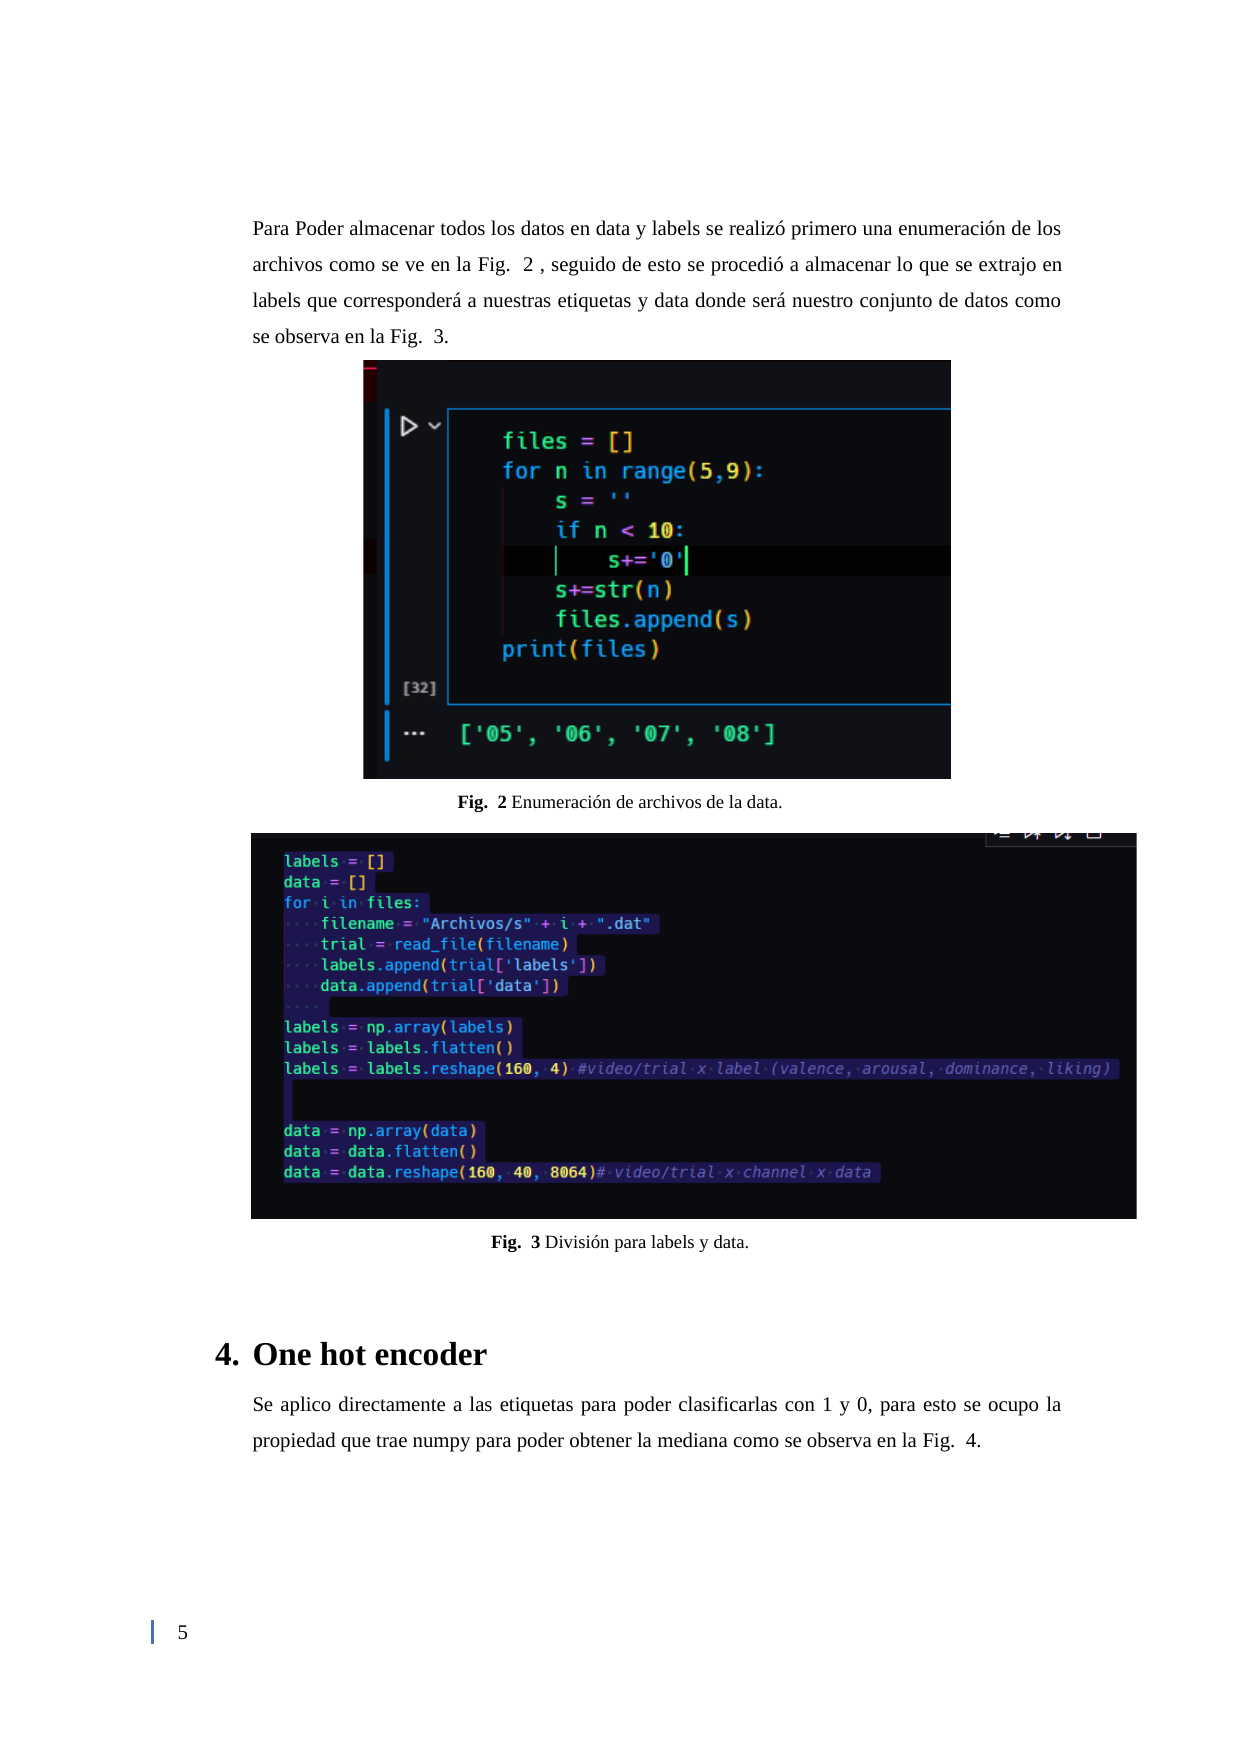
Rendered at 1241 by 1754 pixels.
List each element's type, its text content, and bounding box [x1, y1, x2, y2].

list Se aplico directamente a las etiquetas para poder clasificarlas con 1 y 0, para esto se ocupo la propiedad que trae numpy para poder obtener la mediana como se observa en la Fig. 4. [252, 1391, 1063, 1452]
picture [251, 833, 1137, 1219]
subtitle One hot encoder [215, 1334, 1063, 1372]
text Fig. 3 División para labels y data. [177, 1231, 1063, 1252]
text Fig. 2 Enumeración de archivos de la data. [177, 791, 1063, 812]
picture [363, 360, 951, 779]
list Para Poder almacenar todos los datos en data y labels se realizó primero una enumeración de los archivos como se ve en la Fig. 2 , seguido de esto se procedió a almacenar lo que se extrajo en labels que corresponderá a nuestras etiquetas y data donde será nuestro conjunto de datos como se observa en la Fig. 3. [252, 216, 1063, 348]
